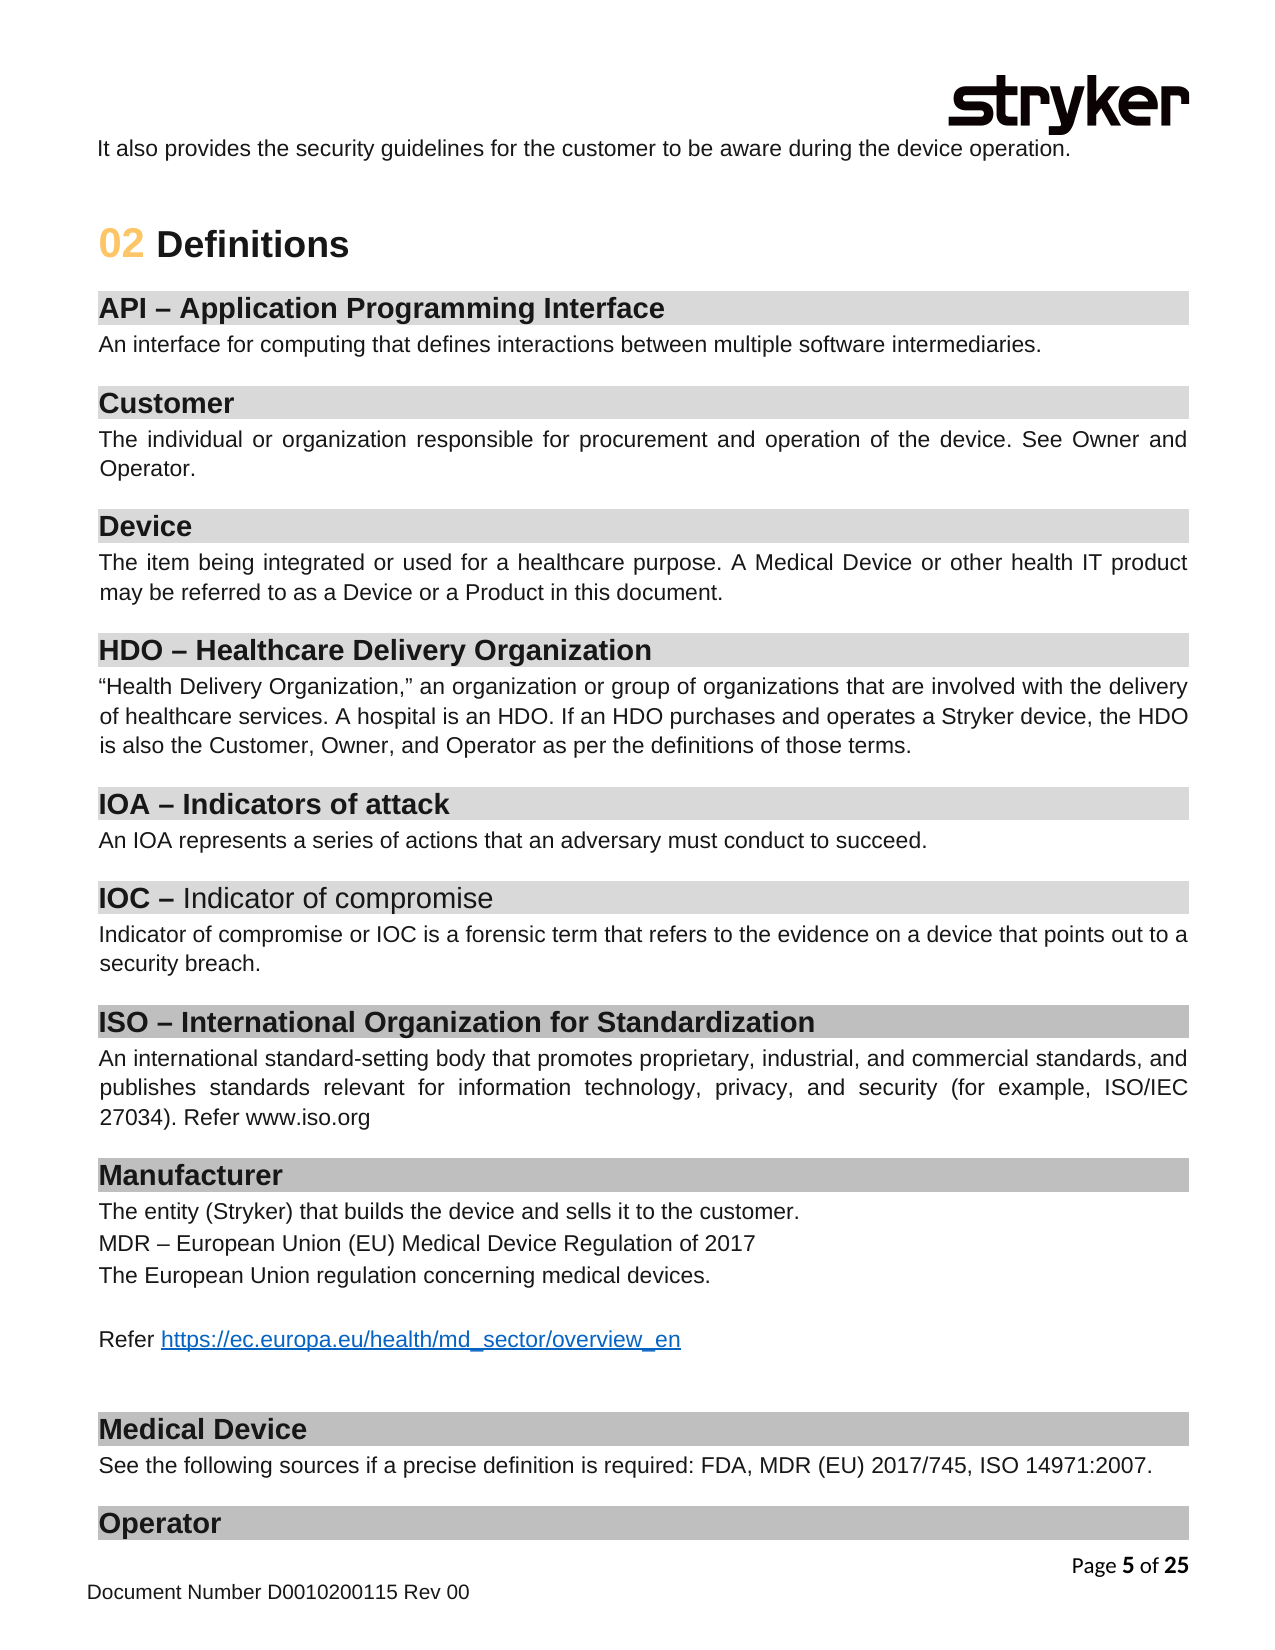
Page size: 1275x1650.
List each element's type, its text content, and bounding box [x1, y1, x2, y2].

text Operator [98, 1506, 1189, 1540]
text An international standard-setting body that promotes proprietary, industrial, and commercial standards, and publishes standards relevant for information technology, privacy, and security (for example, ISO/IEC 27034). Refer www.iso.org [98, 1045, 1189, 1130]
text See the following sources if a precise definition is required: FDA, MDR (EU) 2017/745, ISO 14971:2007. [98, 1452, 1189, 1478]
text Device [98, 509, 1189, 543]
text The item being integrated or used for a healthcare purpose. A Medical Device or other health IT product may be referred to as a Device or a Product in this document. [98, 549, 1189, 605]
picture [948, 75, 1190, 135]
text It also provides the security guidelines for the customer to be aware during the device operation. [97, 135, 1189, 161]
text The entity (Stryker) that builds the device and sells it to the customer. [98, 1198, 1189, 1224]
text “Health Delivery Organization,” an organization or group of organizations that are involved with the delivery of healthcare services. A hospital is an HDO. If an HDO purchases and operates a Stryker device, the HDO is also the Customer, Owner, and Operator as per the definitions of those terms. [98, 673, 1189, 758]
text Manufacturer [98, 1158, 1189, 1192]
text ISO – International Organization for Standardization [98, 1005, 1189, 1038]
text Medical Device [98, 1412, 1189, 1446]
text The European Union regulation concerning medical devices. [98, 1262, 1189, 1288]
text API – Application Programming Interface [98, 291, 1189, 325]
subtitle 02 Definitions [98, 218, 1189, 266]
text Refer https://ec.europa.eu/health/md_sector/overview_en [98, 1326, 1189, 1352]
text An interface for computing that defines interactions between multiple software intermediaries. [98, 331, 1189, 357]
text HDO – Healthcare Delivery Organization [98, 633, 1189, 667]
text Customer [98, 386, 1189, 419]
text The individual or organization responsible for procurement and operation of the device. See Owner and Operator. [98, 426, 1189, 481]
text MDR – European Union (EU) Medical Device Regulation of 2017 [98, 1230, 1189, 1256]
